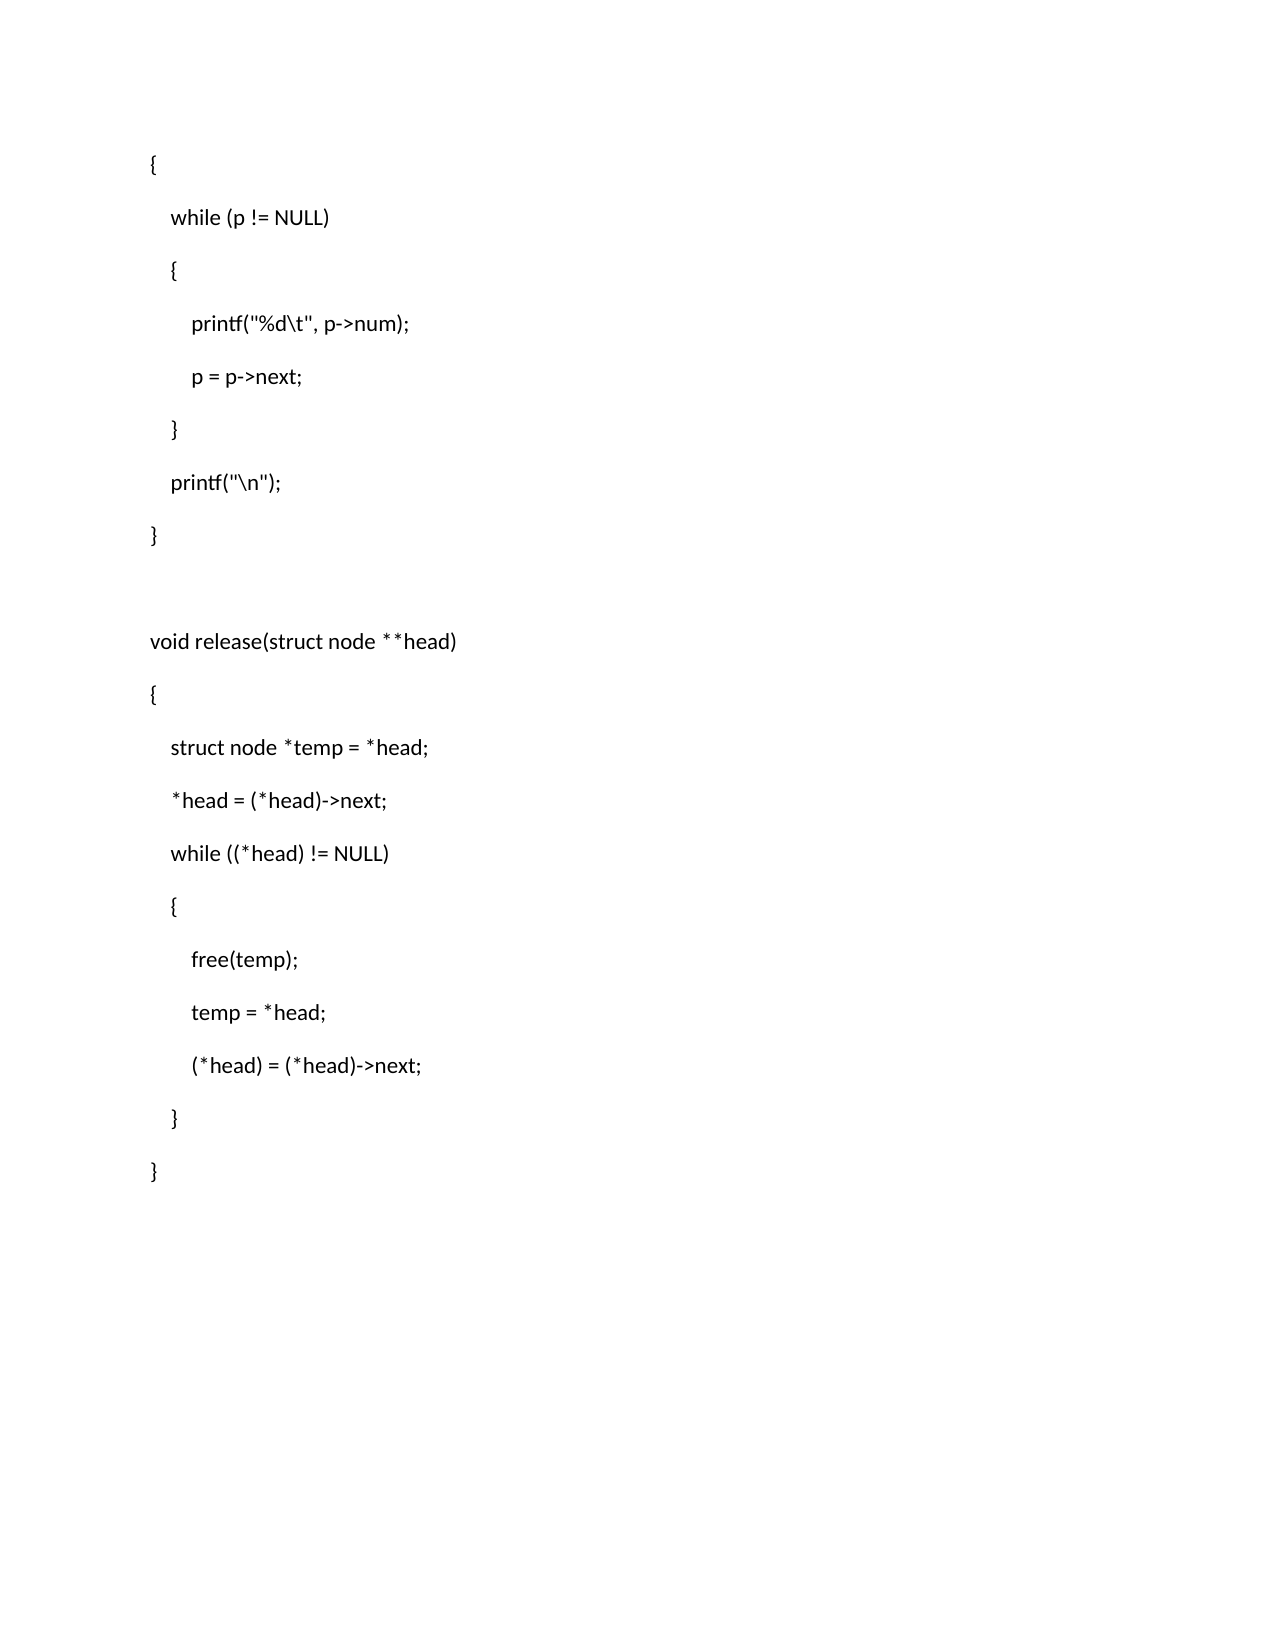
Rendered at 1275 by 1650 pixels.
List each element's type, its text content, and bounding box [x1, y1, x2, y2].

text struct node *temp = *head; [150, 733, 1125, 761]
text printf("\n"); [150, 468, 1125, 496]
text } [150, 415, 1125, 443]
text { [150, 892, 1125, 920]
text (*head) = (*head)->next; [150, 1051, 1125, 1079]
text *head = (*head)->next; [150, 786, 1125, 814]
text temp = *head; [150, 998, 1125, 1026]
text } [150, 1104, 1125, 1132]
text printf("%d\t", p->num); [150, 309, 1125, 337]
text while (p != NULL) [150, 203, 1125, 231]
text { [150, 256, 1125, 284]
text while ((*head) != NULL) [150, 839, 1125, 867]
text } [150, 521, 1125, 549]
text { [150, 150, 1125, 178]
text free(temp); [150, 945, 1125, 973]
text void release(struct node **head) [150, 627, 1125, 655]
text { [150, 680, 1125, 708]
text } [150, 1157, 1125, 1185]
text p = p->next; [150, 362, 1125, 390]
